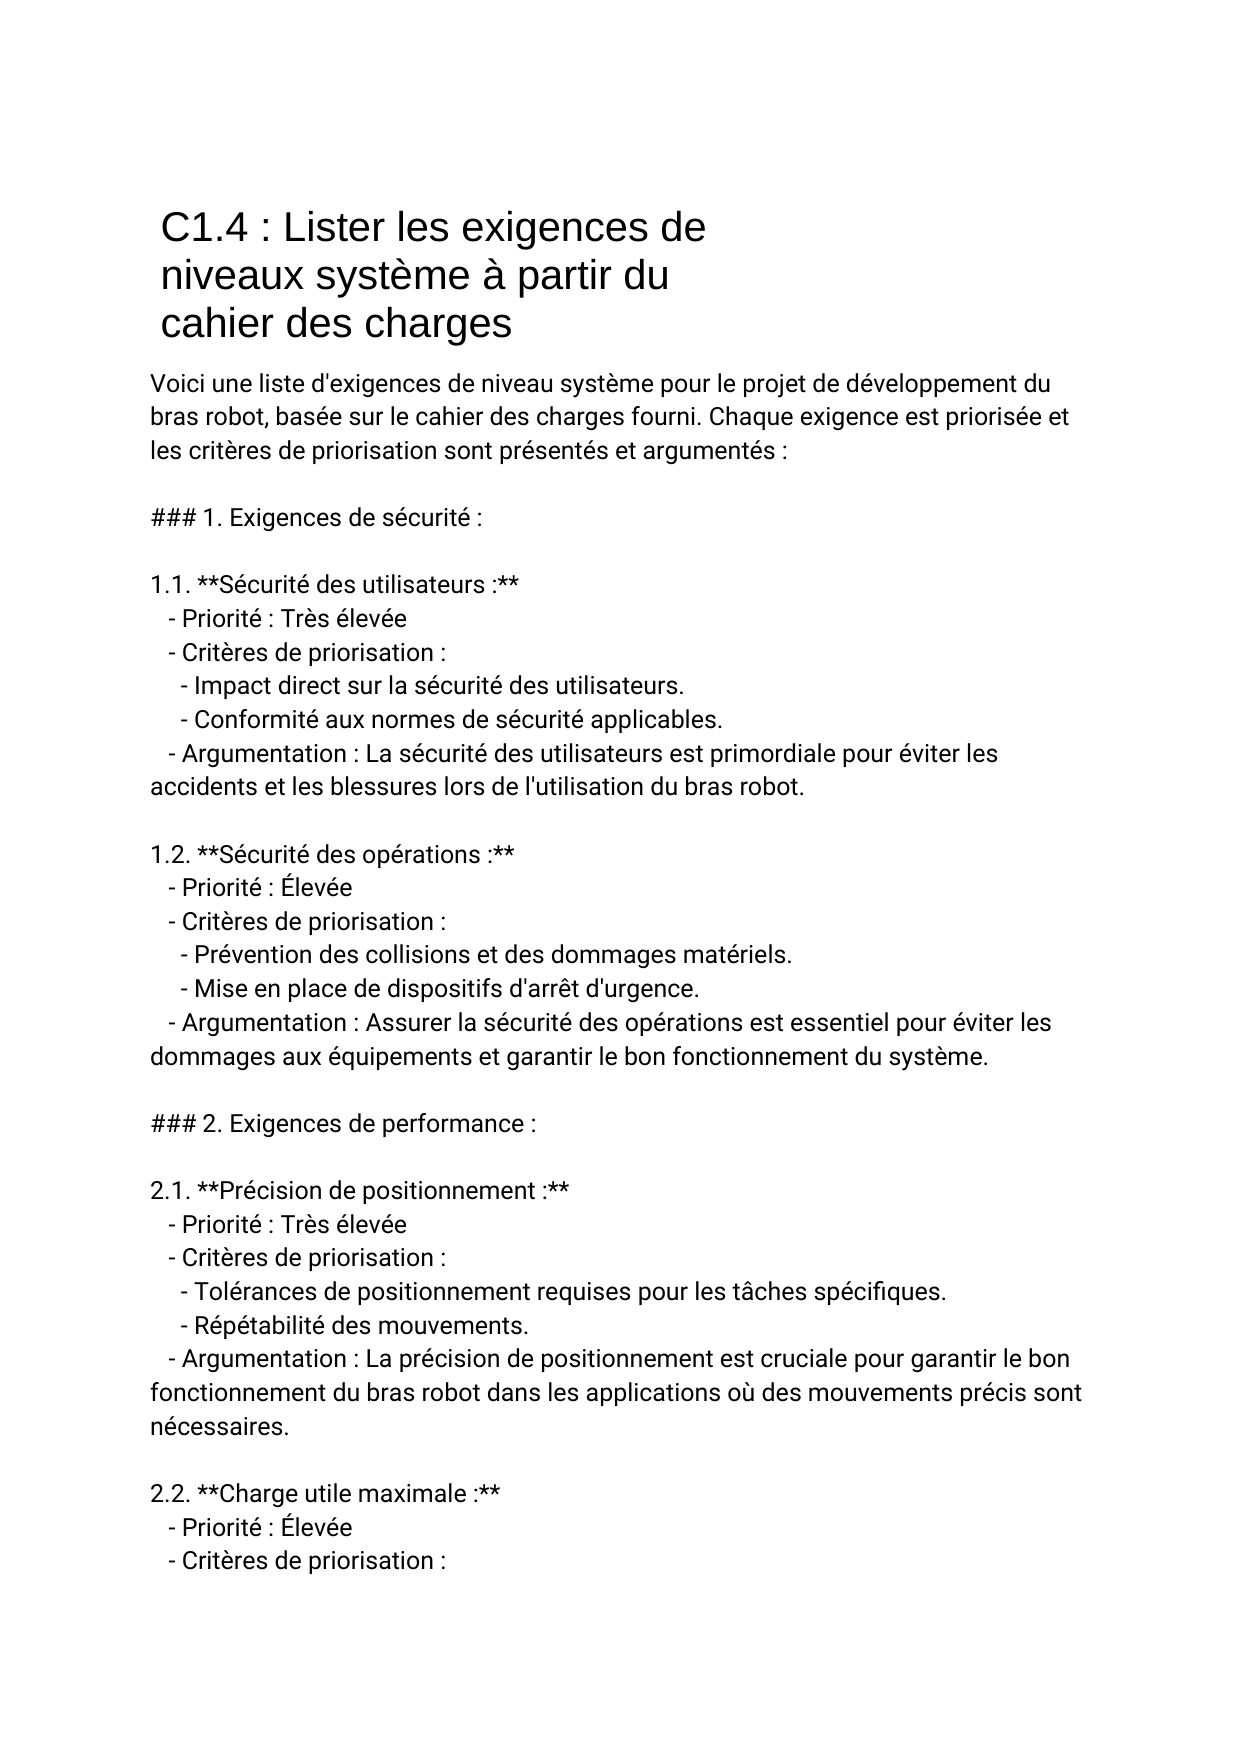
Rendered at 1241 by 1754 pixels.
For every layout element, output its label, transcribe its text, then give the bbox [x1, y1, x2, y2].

text - Argumentation : Assurer la sécurité des opérations est essentiel pour éviter les dommages aux équipements et garantir le bon fonctionnement du système. [150, 1008, 1090, 1071]
text - Tolérances de positionnement requises pour les tâches spécifiques. [150, 1277, 1090, 1306]
text - Priorité : Élevée [150, 1513, 1090, 1542]
text 2.1. **Précision de positionnement :** [150, 1176, 1090, 1206]
text - Priorité : Très élevée [150, 604, 1090, 633]
text ### 2. Exigences de performance : [150, 1109, 1090, 1138]
text - Priorité : Élevée [150, 873, 1090, 903]
text - Répétabilité des mouvements. [150, 1311, 1090, 1340]
text - Impact direct sur la sécurité des utilisateurs. [150, 672, 1090, 701]
text 1.2. **Sécurité des opérations :** [150, 840, 1090, 869]
text ### 1. Exigences de sécurité : [150, 503, 1090, 533]
text - Critères de priorisation : [150, 638, 1090, 667]
text 2.2. **Charge utile maximale :** [150, 1479, 1090, 1508]
text - Prévention des collisions et des dommages matériels. [150, 941, 1090, 970]
text - Critères de priorisation : [150, 1243, 1090, 1273]
text Voici une liste d'exigences de niveau système pour le projet de développement du bras robot, basée sur le cahier des charges fourni. Chaque exigence est priorisée et les critères de priorisation sont présentés et argumentés : [150, 369, 1090, 465]
text 1.1. **Sécurité des utilisateurs :** [150, 571, 1090, 600]
text - Critères de priorisation : [150, 1546, 1090, 1576]
text - Priorité : Très élevée [150, 1210, 1090, 1239]
text - Argumentation : La sécurité des utilisateurs est primordiale pour éviter les accidents et les blessures lors de l'utilisation du bras robot. [150, 739, 1090, 802]
text - Argumentation : La précision de positionnement est cruciale pour garantir le bon fonctionnement du bras robot dans les applications où des mouvements précis sont nécessaires. [150, 1344, 1090, 1441]
text - Conformité aux normes de sécurité applicables. [150, 705, 1090, 734]
table_header C1.4 : Lister les exigences de niveaux système à partir du cahier des charges [150, 150, 794, 369]
text - Critères de priorisation : [150, 907, 1090, 936]
text - Mise en place de dispositifs d'arrêt d'urgence. [150, 974, 1090, 1004]
